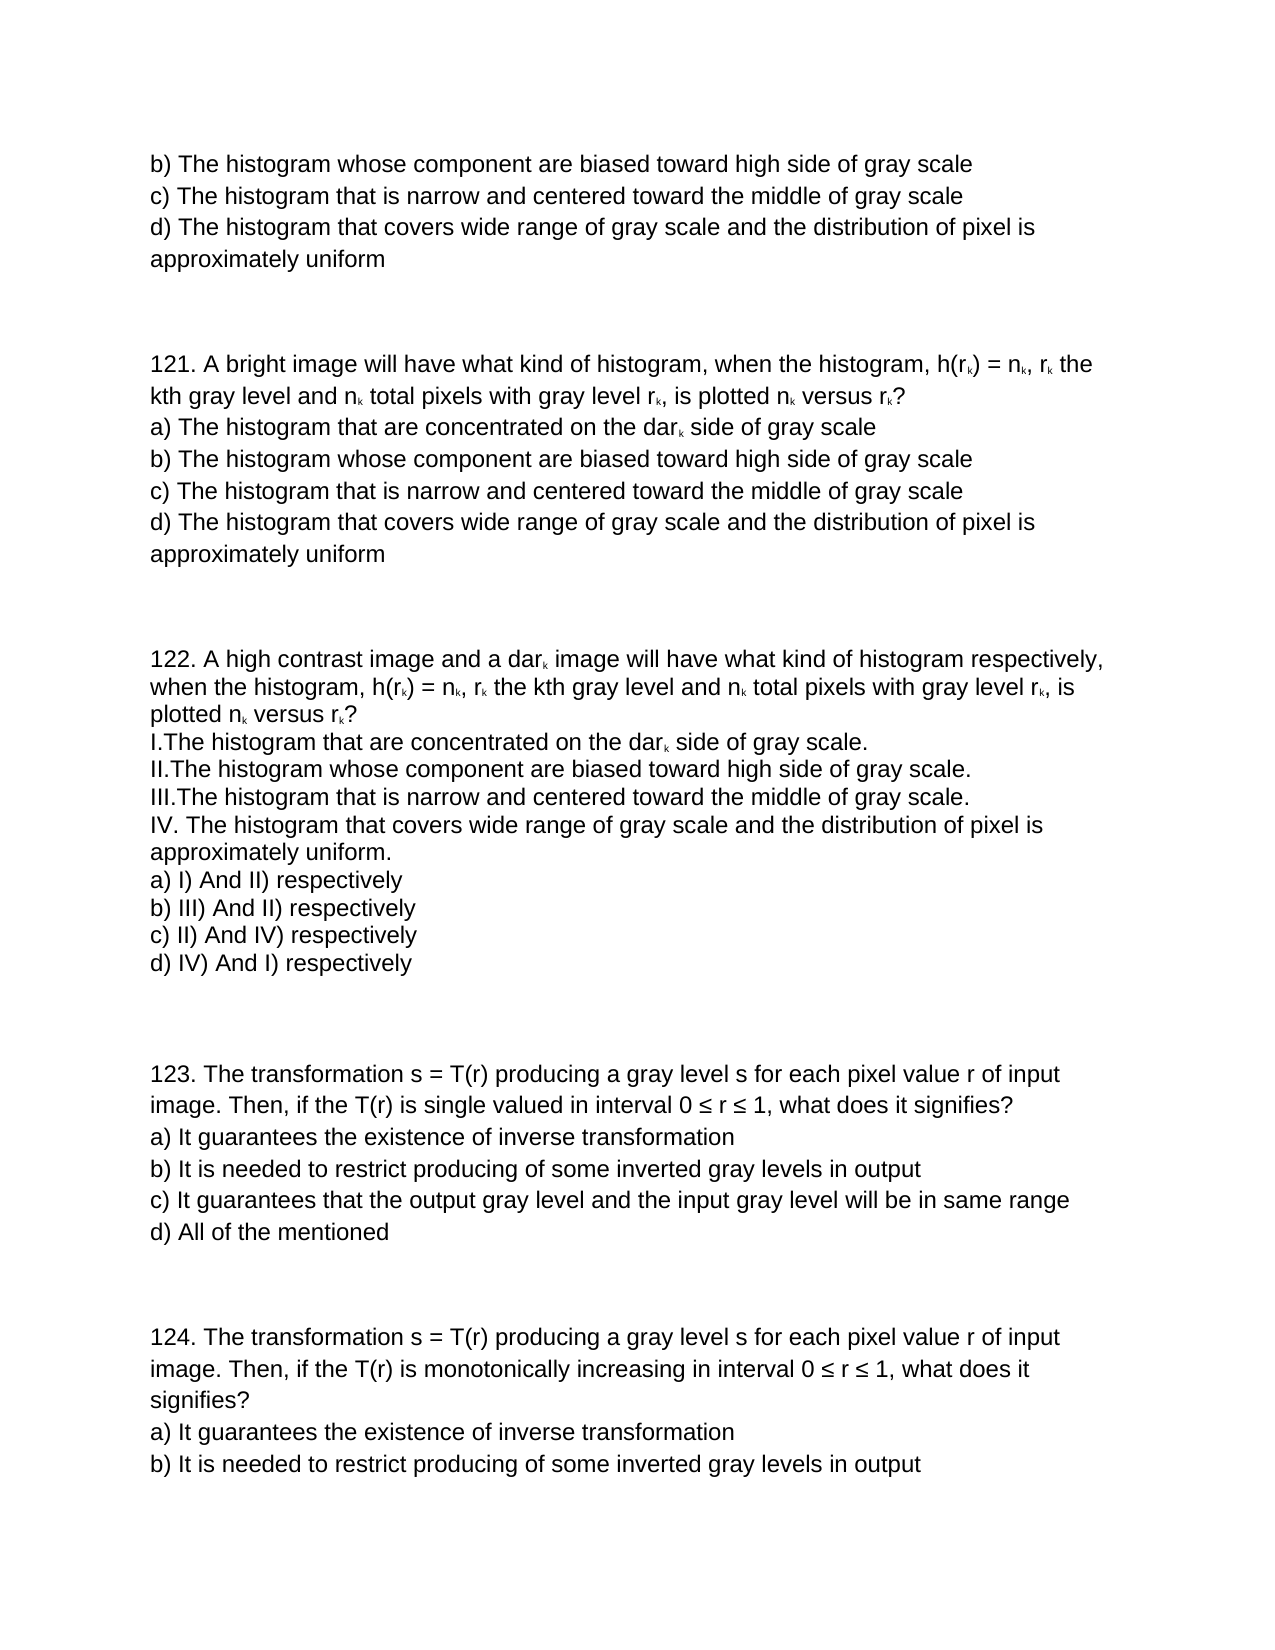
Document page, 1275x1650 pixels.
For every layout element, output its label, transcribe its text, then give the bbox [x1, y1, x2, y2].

text 122. A high contrast image and a dark image will have what kind of histogram respectively, when the histogram, h(rk) = nk, rk the kth gray level and nk total pixels with gray level rk, is plotted nk versus rk? I.The histogram that are concentrated on the dark side of gray scale. II.The histogram whose component are biased toward high side of gray scale. III.The histogram that is narrow and centered toward the middle of gray scale. IV. The histogram that covers wide range of gray scale and the distribution of pixel is approximately uniform. a) I) And II) respectively b) III) And II) respectively c) II) And IV) respectively d) IV) And I) respectively [150, 645, 1125, 1004]
text 121. A bright image will have what kind of histogram, when the histogram, h(rk) = nk, rk the kth gray level and nk total pixels with gray level rk, is plotted nk versus rk? a) The histogram that are concentrated on the dark side of gray scale b) The histogram whose component are biased toward high side of gray scale c) The histogram that is narrow and centered toward the middle of gray scale d) The histogram that covers wide range of gray scale and the distribution of pixel is approximately uniform [150, 350, 1125, 568]
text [150, 1323, 1125, 1477]
text 123. The transformation s = T(r) producing a gray level s for each pixel value r of input image. Then, if the T(r) is single valued in interval 0 ≤ r ≤ 1, what does it signifies? a) It guarantees the existence of inverse transformation b) It is needed to restrict producing of some inverted gray levels in output c) It guarantees that the output gray level and the input gray level will be in same range d) All of the mentioned [150, 1059, 1125, 1245]
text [150, 150, 1125, 273]
